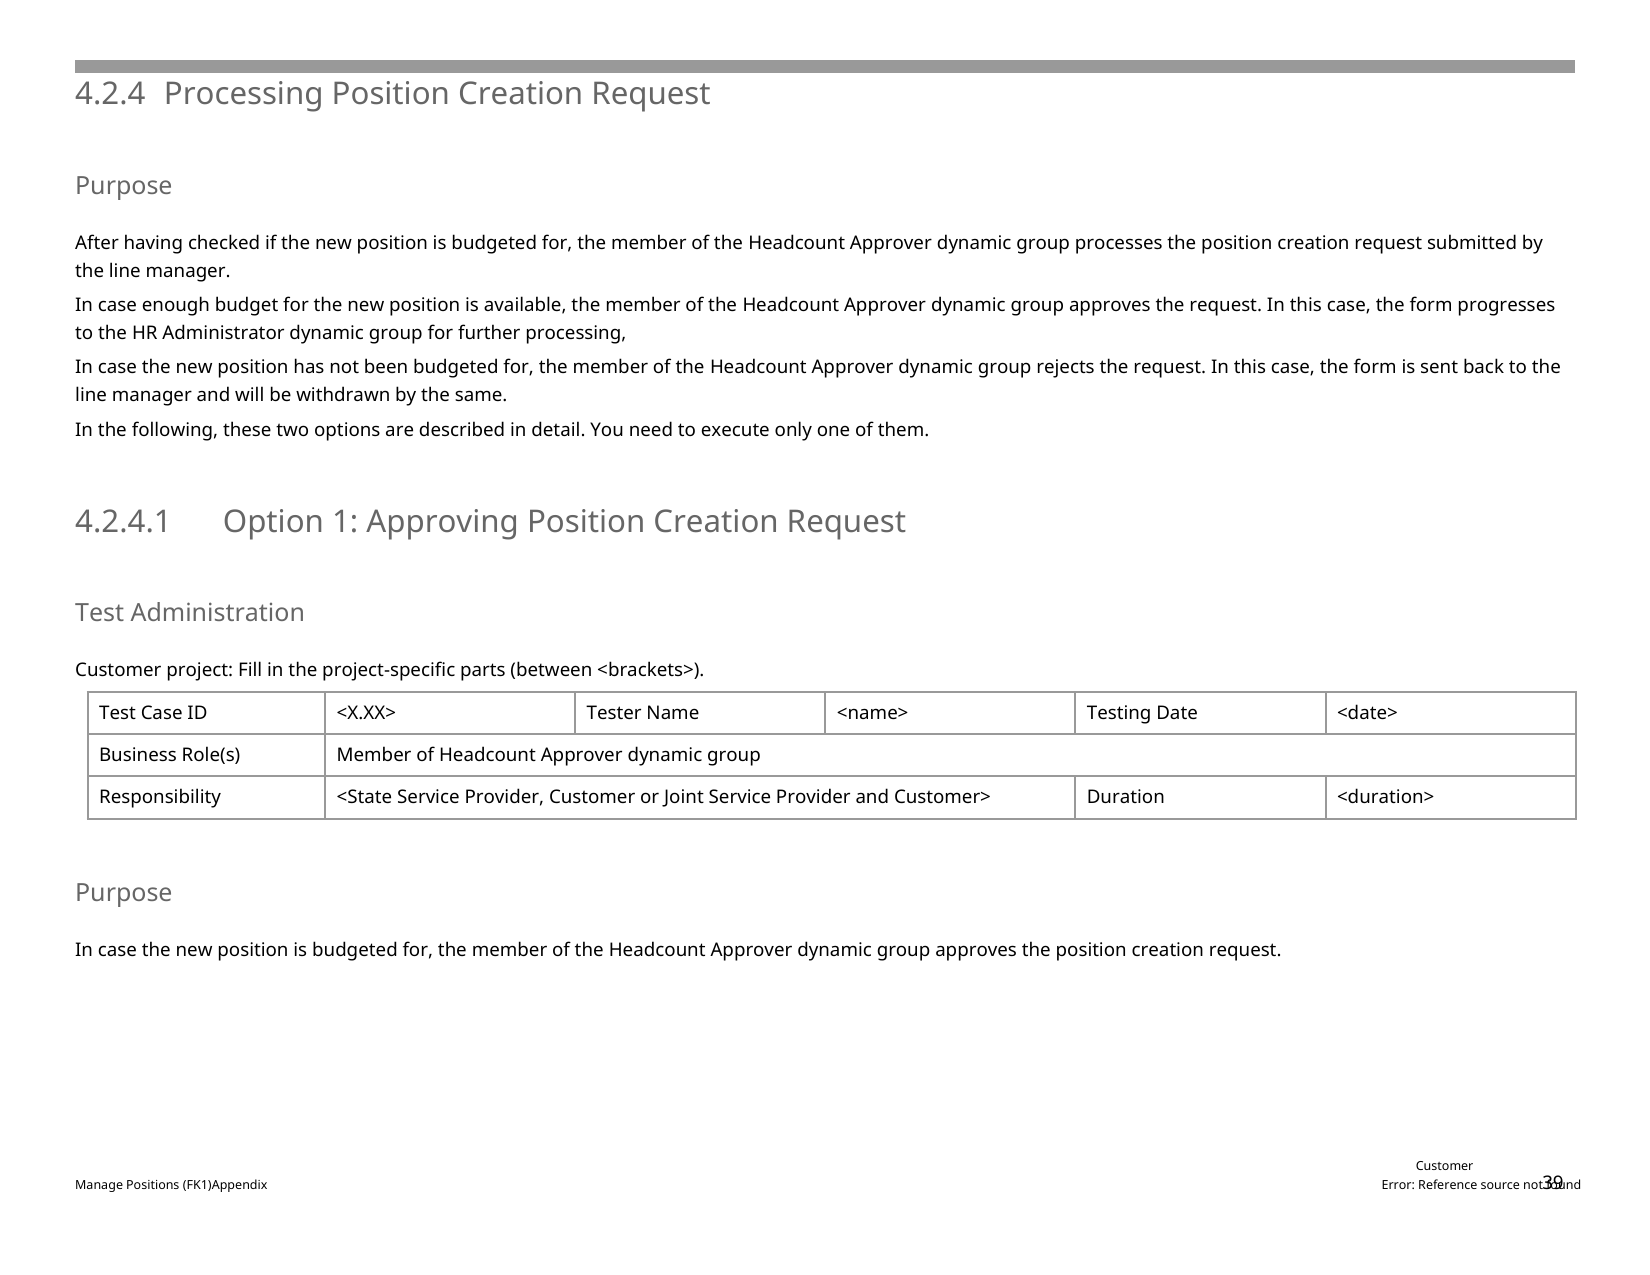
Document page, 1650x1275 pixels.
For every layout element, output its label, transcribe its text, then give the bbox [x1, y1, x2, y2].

title Purpose [75, 171, 1575, 200]
table_cell <State Service Provider, Customer or Joint Service Provider and Customer> [326, 777, 1074, 817]
text In case the new position has not been budgeted for, the member of the Headcount Approver dynamic group rejects the request. In this case, the form is sent back to the line manager and will be withdrawn by the same. [75, 354, 1575, 407]
table_cell Business Role(s) [89, 735, 324, 775]
table_header <name> [826, 693, 1074, 733]
table_header Tester Name [576, 693, 824, 733]
subtitle Option 1: Approving Position Creation Request [75, 502, 1575, 540]
text After having checked if the new position is budgeted for, the member of the Headcount Approver dynamic group processes the position creation request submitted by the line manager. [75, 229, 1575, 283]
title Test Administration [75, 598, 1575, 627]
table_header <date> [1327, 693, 1575, 733]
table_cell Responsibility [89, 777, 324, 817]
table_header Test Case ID [89, 693, 324, 733]
table_header Testing Date [1076, 693, 1325, 733]
table_cell Member of Headcount Approver dynamic group [326, 735, 1575, 775]
text In case the new position is budgeted for, the member of the Headcount Approver dynamic group approves the position creation request. [75, 936, 1575, 962]
subtitle Processing Position Creation Request [75, 75, 1575, 112]
text Customer project: Fill in the project-specific parts (between <brackets>). [75, 657, 1575, 682]
text In case enough budget for the new position is available, the member of the Headcount Approver dynamic group approves the request. In this case, the form progresses to the HR Administrator dynamic group for further processing, [75, 291, 1575, 345]
text In the following, these two options are described in detail. You need to execute only one of them. [75, 416, 1575, 442]
title Purpose [75, 878, 1575, 907]
table_cell <duration> [1327, 777, 1575, 817]
table_cell Duration [1076, 777, 1325, 817]
table_header <X.XX> [326, 693, 574, 733]
